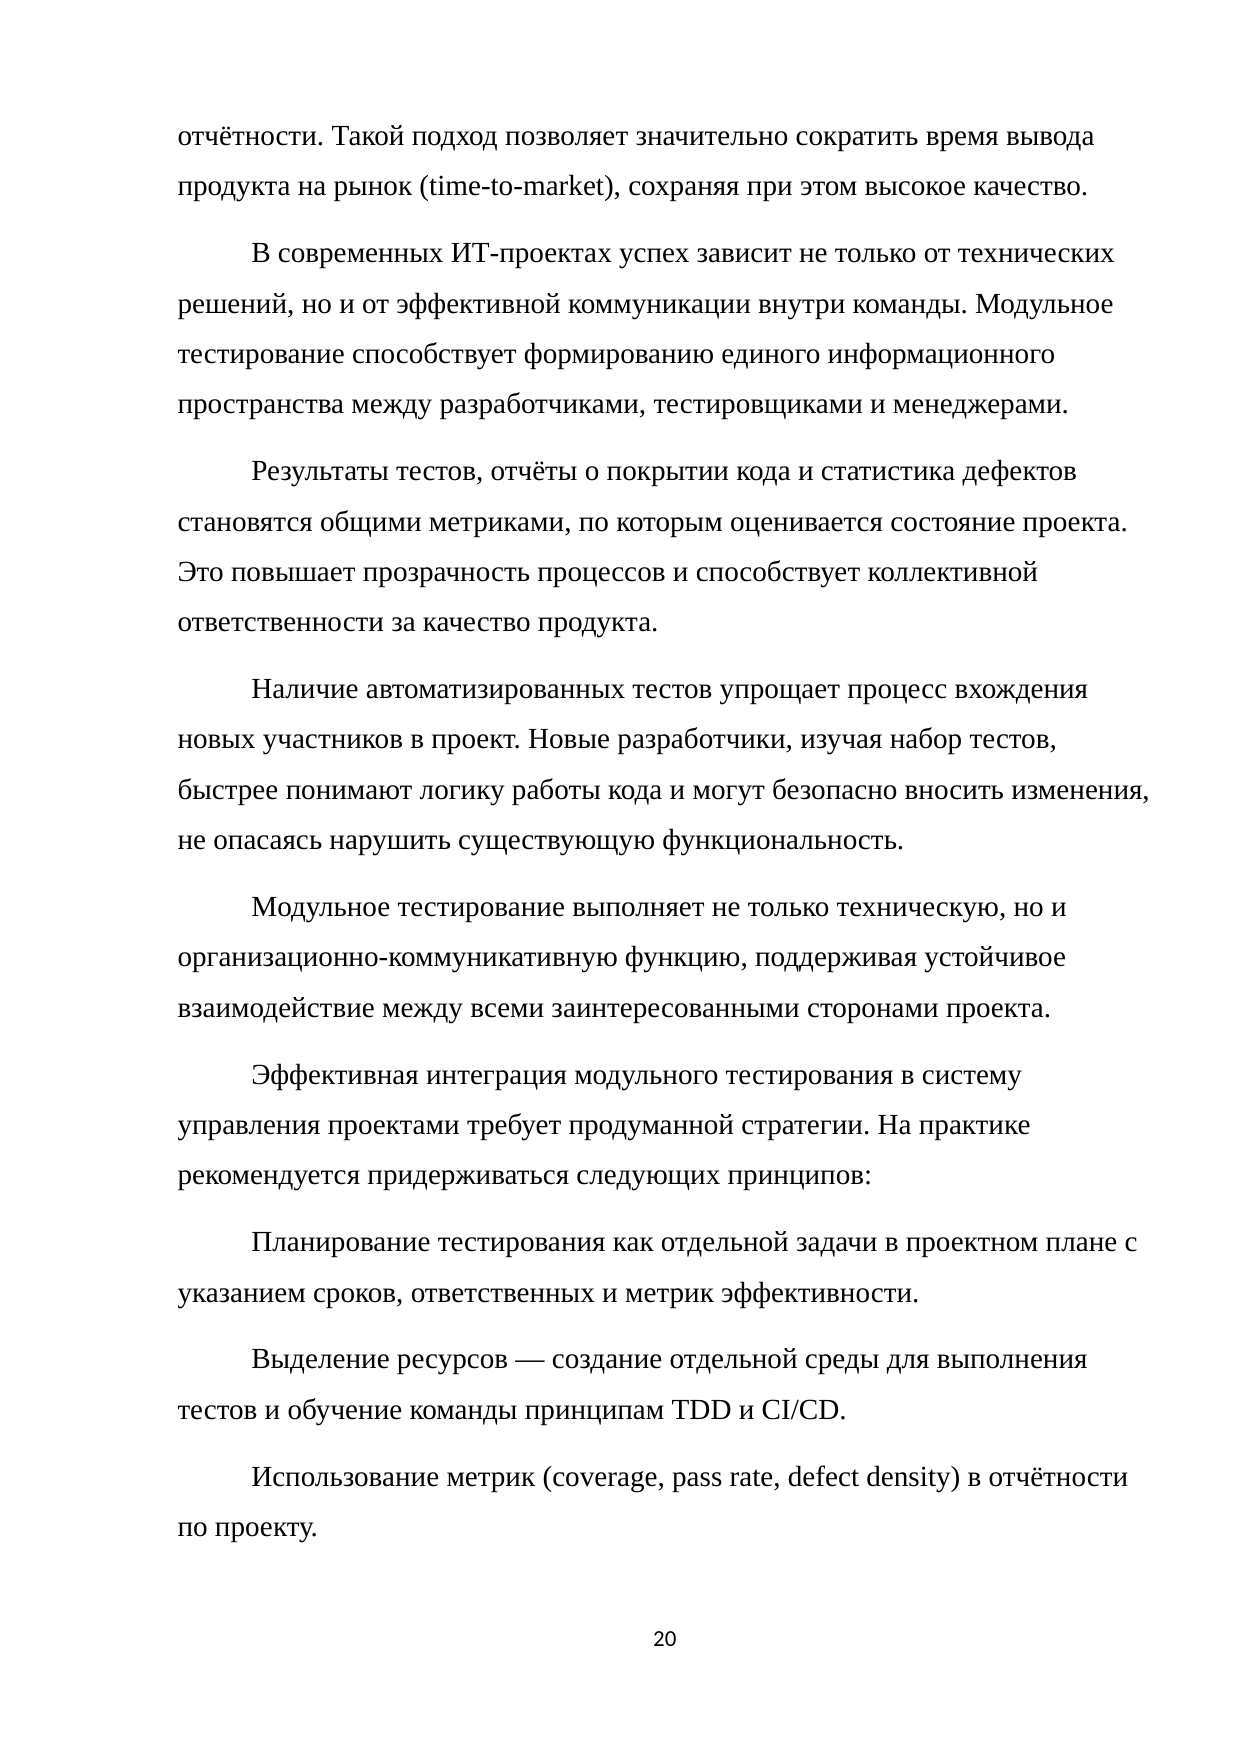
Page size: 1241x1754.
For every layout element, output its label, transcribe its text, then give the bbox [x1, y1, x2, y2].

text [177, 118, 1152, 202]
text Использование метрик (coverage, pass rate, defect density) в отчётности по проекту. [177, 1459, 1152, 1543]
text Выделение ресурсов — создание отдельной среды для выполнения тестов и обучение команды принципам TDD и CI/CD. [177, 1342, 1152, 1426]
text В современных ИТ-проектах успех зависит не только от технических решений, но и от эффективной коммуникации внутри команды. Модульное тестирование способствует формированию единого информационного пространства между разработчиками, тестировщиками и менеджерами. [177, 235, 1152, 420]
text Модульное тестирование выполняет не только техническую, но и организационно-коммуникативную функцию, поддерживая устойчивое взаимодействие между всеми заинтересованными сторонами проекта. [177, 889, 1152, 1023]
text Результаты тестов, отчёты о покрытии кода и статистика дефектов становятся общими метриками, по которым оценивается состояние проекта. Это повышает прозрачность процессов и способствует коллективной ответственности за качество продукта. [177, 453, 1152, 638]
text Наличие автоматизированных тестов упрощает процесс вхождения новых участников в проект. Новые разработчики, изучая набор тестов, быстрее понимают логику работы кода и могут безопасно вносить изменения, не опасаясь нарушить существующую функциональность. [177, 671, 1152, 856]
text Планирование тестирования как отдельной задачи в проектном плане с указанием сроков, ответственных и метрик эффективности. [177, 1224, 1152, 1308]
text Эффективная интеграция модульного тестирования в систему управления проектами требует продуманной стратегии. На практике рекомендуется придерживаться следующих принципов: [177, 1057, 1152, 1191]
